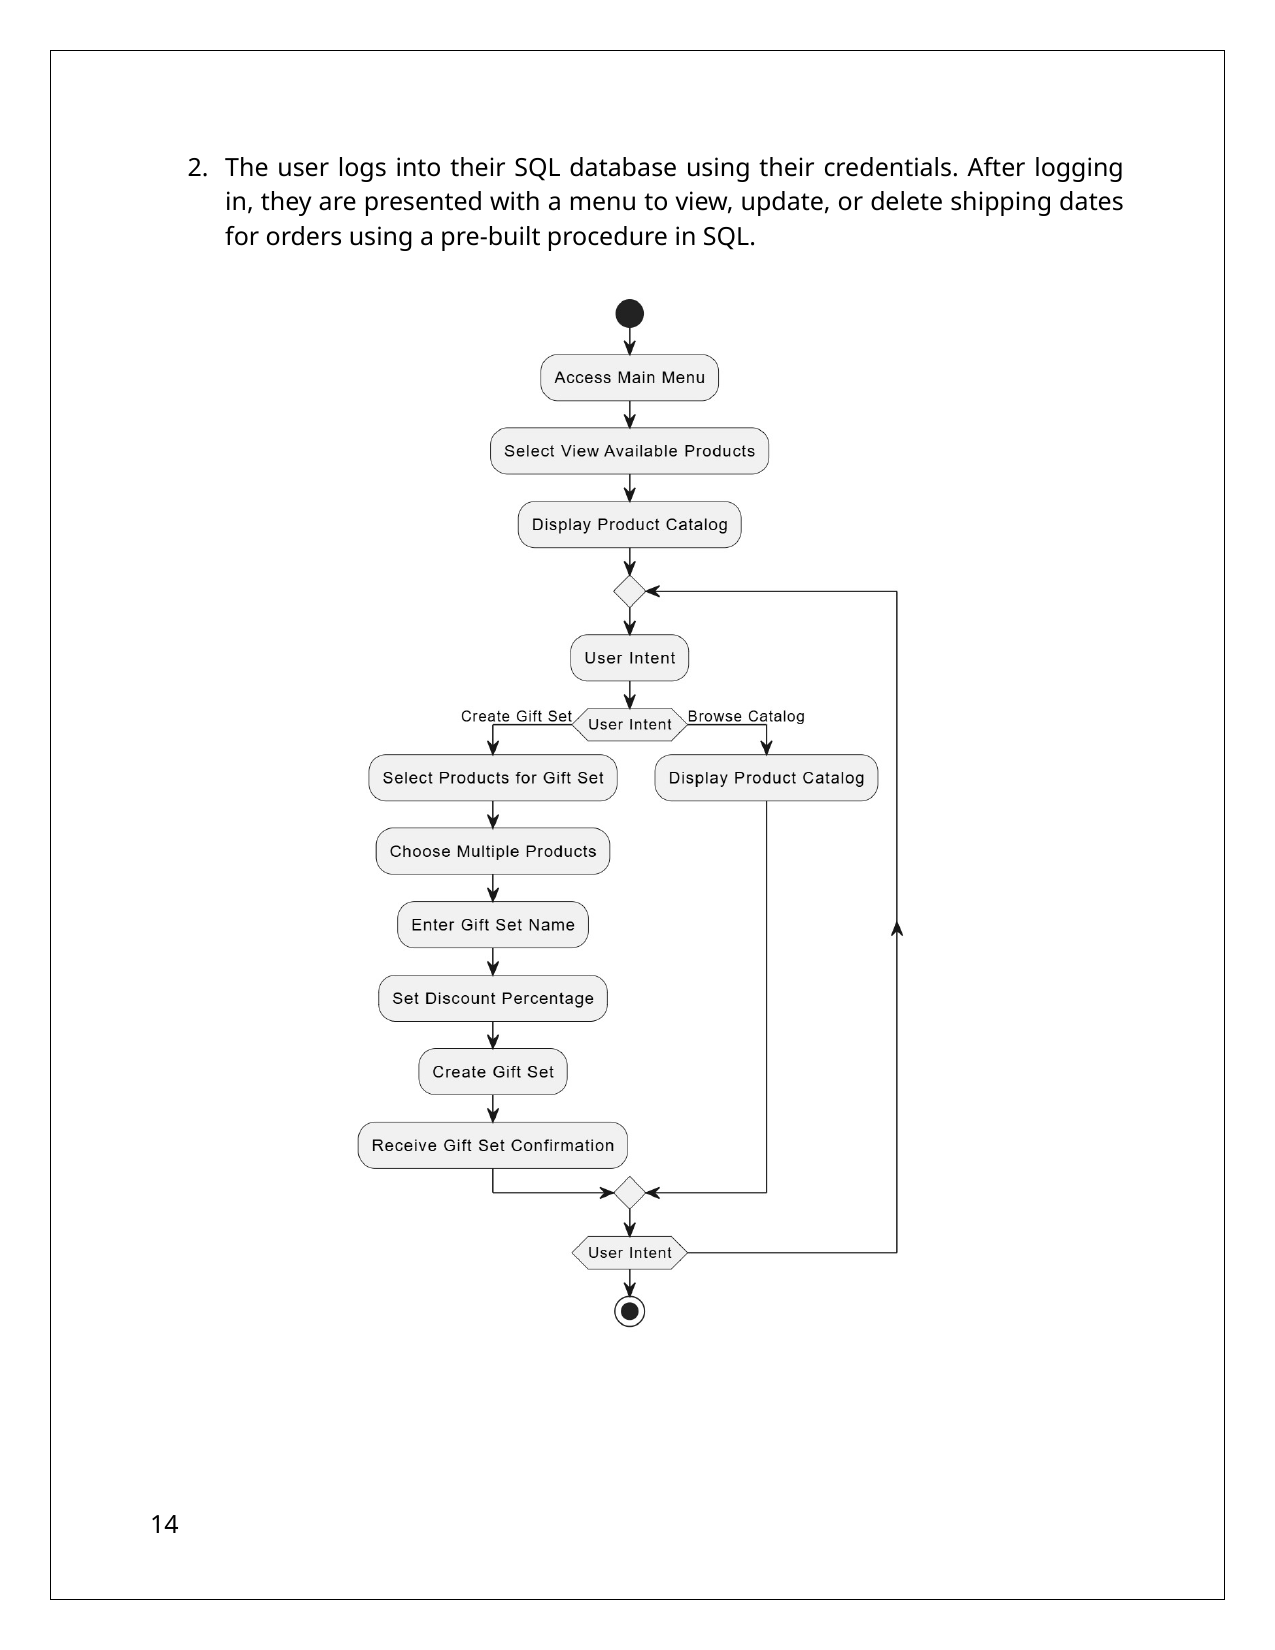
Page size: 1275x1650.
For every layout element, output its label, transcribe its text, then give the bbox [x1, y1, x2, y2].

picture [343, 286, 932, 1340]
list The user logs into their SQL database using their credentials. After logging in, they are presented with a menu to view, update, or delete shipping dates for orders using a pre-built procedure in SQL. [187, 150, 1125, 252]
